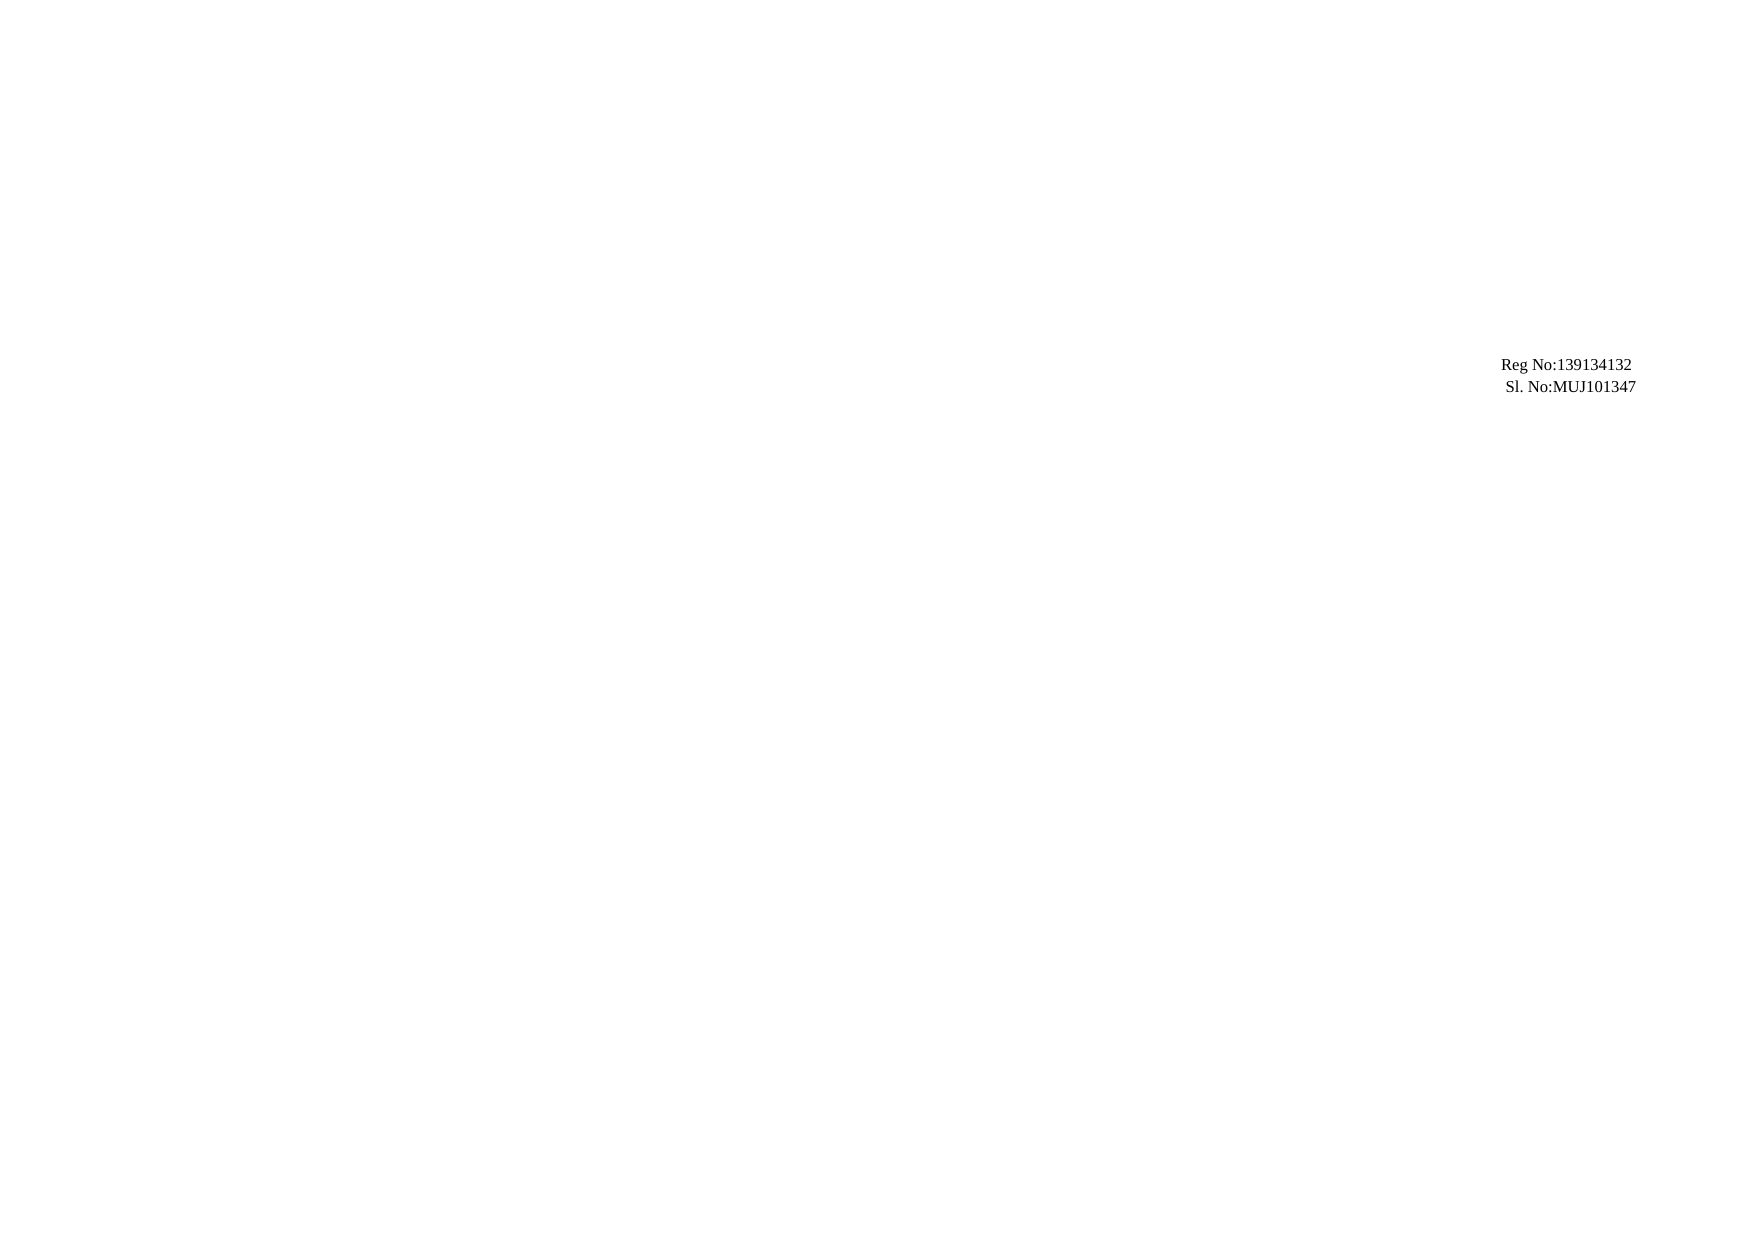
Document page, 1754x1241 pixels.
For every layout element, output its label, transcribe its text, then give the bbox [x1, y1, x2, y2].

text Reg No:139134132 Sl. No:MUJ101347 [118, 354, 1636, 396]
